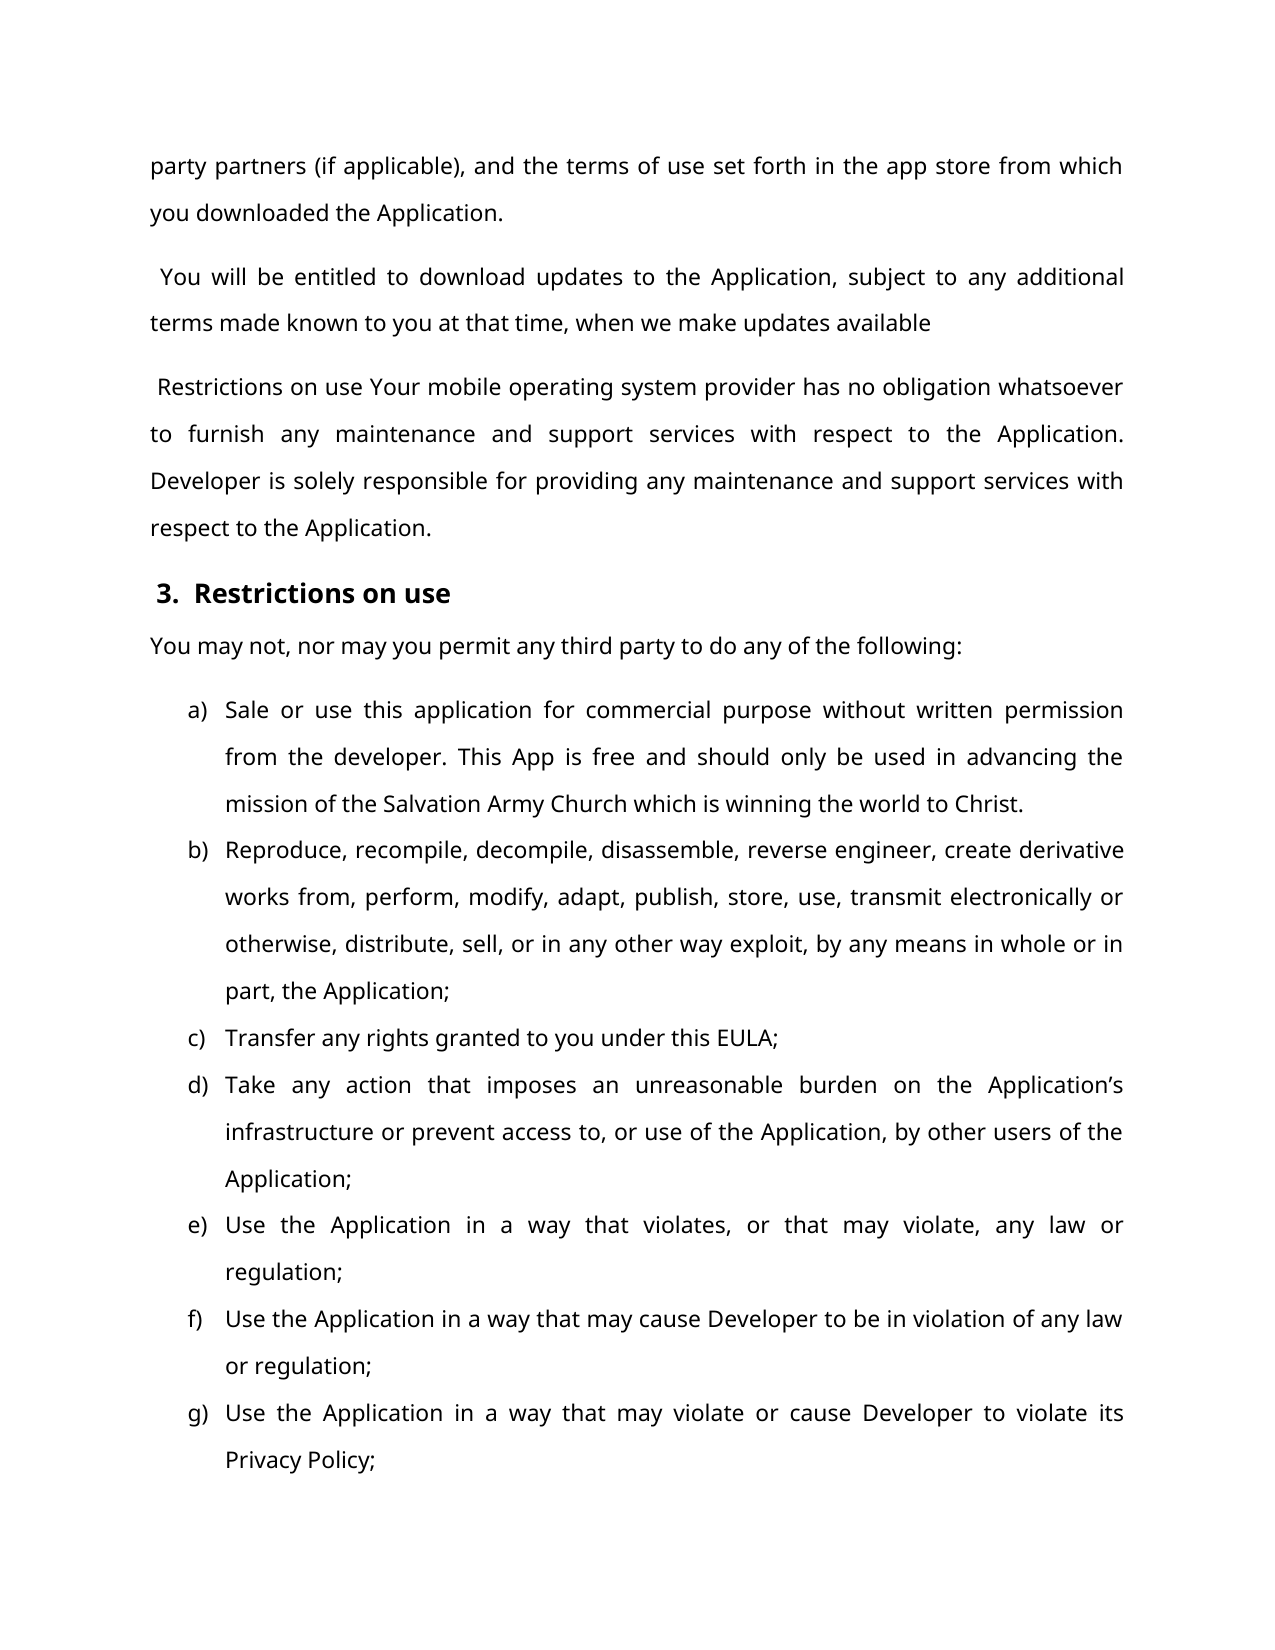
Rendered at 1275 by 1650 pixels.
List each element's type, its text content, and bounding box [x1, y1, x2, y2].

subtitle Restrictions on use [156, 575, 1125, 612]
list Sale or use this application for commercial purpose without written permission from the developer. This App is free and should only be used in advancing the mission of the Salvation Army Church which is winning the world to Christ. [187, 694, 1125, 819]
text Restrictions on use Your mobile operating system provider has no obligation whatsoever to furnish any maintenance and support services with respect to the Application. Developer is solely responsible for providing any maintenance and support services with respect to the Application. [150, 371, 1125, 543]
list Use the Application in a way that may violate or cause Developer to violate its Privacy Policy; [187, 1397, 1125, 1475]
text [150, 150, 1125, 228]
text You will be entitled to download updates to the Application, subject to any additional terms made known to you at that time, when we make updates available [150, 260, 1125, 338]
list Reproduce, recompile, decompile, disassemble, reverse engineer, create derivative works from, perform, modify, adapt, publish, store, use, transmit electronically or otherwise, distribute, sell, or in any other way exploit, by any means in whole or in part, the Application; [187, 834, 1125, 1006]
text You may not, nor may you permit any third party to do any of the following: [150, 630, 1125, 662]
list Use the Application in a way that may cause Developer to be in violation of any law or regulation; [187, 1303, 1125, 1381]
list Use the Application in a way that violates, or that may violate, any law or regulation; [187, 1209, 1125, 1288]
list Transfer any rights granted to you under this EULA; [187, 1022, 1125, 1053]
list Take any action that imposes an unreasonable burden on the Application’s infrastructure or prevent access to, or use of the Application, by other users of the Application; [187, 1069, 1125, 1194]
